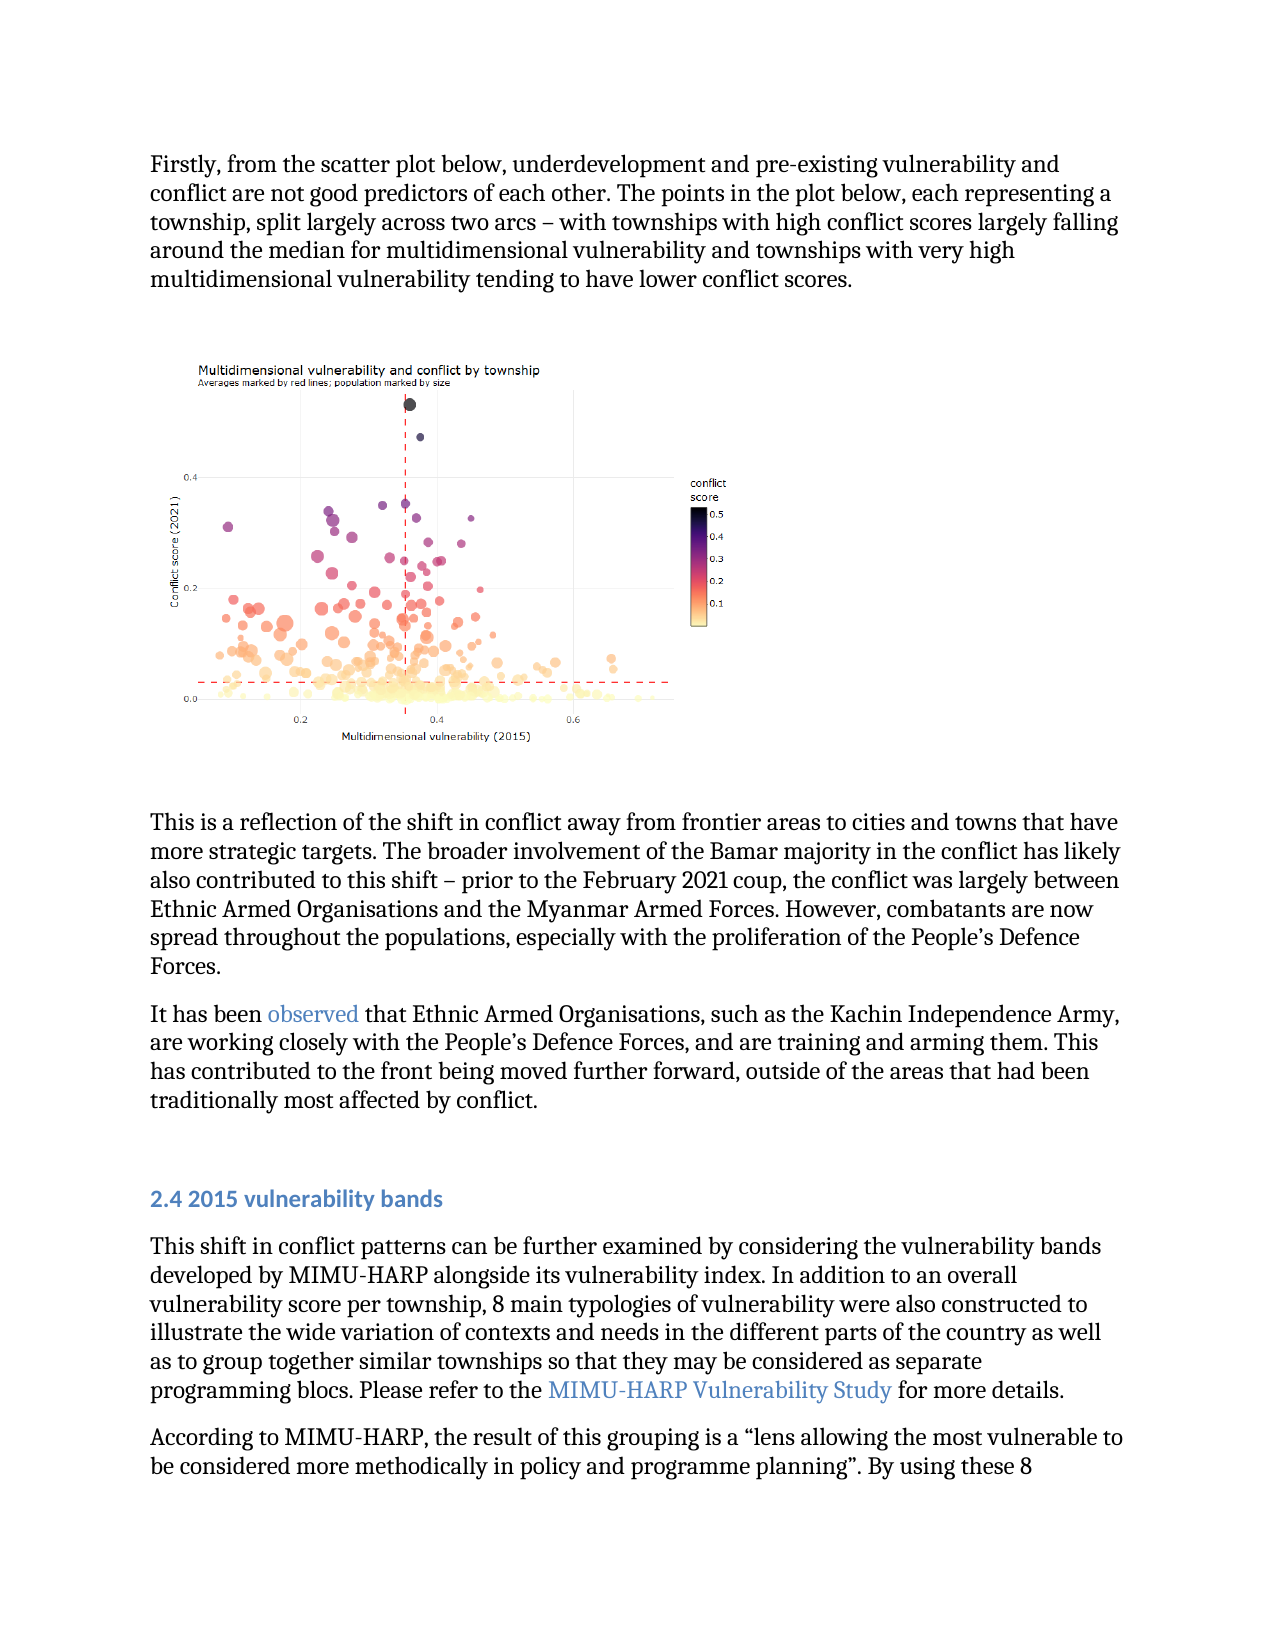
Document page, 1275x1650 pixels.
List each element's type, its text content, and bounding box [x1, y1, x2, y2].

subtitle 2.4 2015 vulnerability bands [150, 1183, 1125, 1213]
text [150, 1423, 1125, 1481]
text This is a reflection of the shift in conflict away from frontier areas to cities and towns that have more strategic targets. The broader involvement of the Bamar majority in the conflict has likely also contributed to this shift – prior to the February 2021 coup, the conflict was largely between Ethnic Armed Organisations and the Myanmar Armed Forces. However, combatants are now spread throughout the populations, especially with the proliferation of the People’s Defence Forces. [150, 808, 1125, 981]
text It has been observed that Ethnic Armed Organisations, such as the Kachin Independence Army, are working closely with the People’s Defence Forces, and are training and arming them. This has contributed to the front being moved further forward, outside of the areas that had been traditionally most affected by conflict. [150, 999, 1125, 1114]
picture [168, 360, 769, 742]
text This shift in conflict patterns can be further examined by considering the vulnerability bands developed by MIMU-HARP alongside its vulnerability index. In addition to an overall vulnerability score per township, 8 main typologies of vulnerability were also constructed to illustrate the wide variation of contexts and needs in the different parts of the country as well as to group together similar townships so that they may be considered as separate programming blocs. Please refer to the MIMU-HARP Vulnerability Study for more details. [150, 1232, 1125, 1404]
text Firstly, from the scatter plot below, underdevelopment and pre-existing vulnerability and conflict are not good predictors of each other. The points in the plot below, each representing a township, split largely across two arcs – with townships with high conflict scores largely falling around the median for multidimensional vulnerability and townships with very high multidimensional vulnerability tending to have lower conflict scores. [150, 150, 1125, 294]
